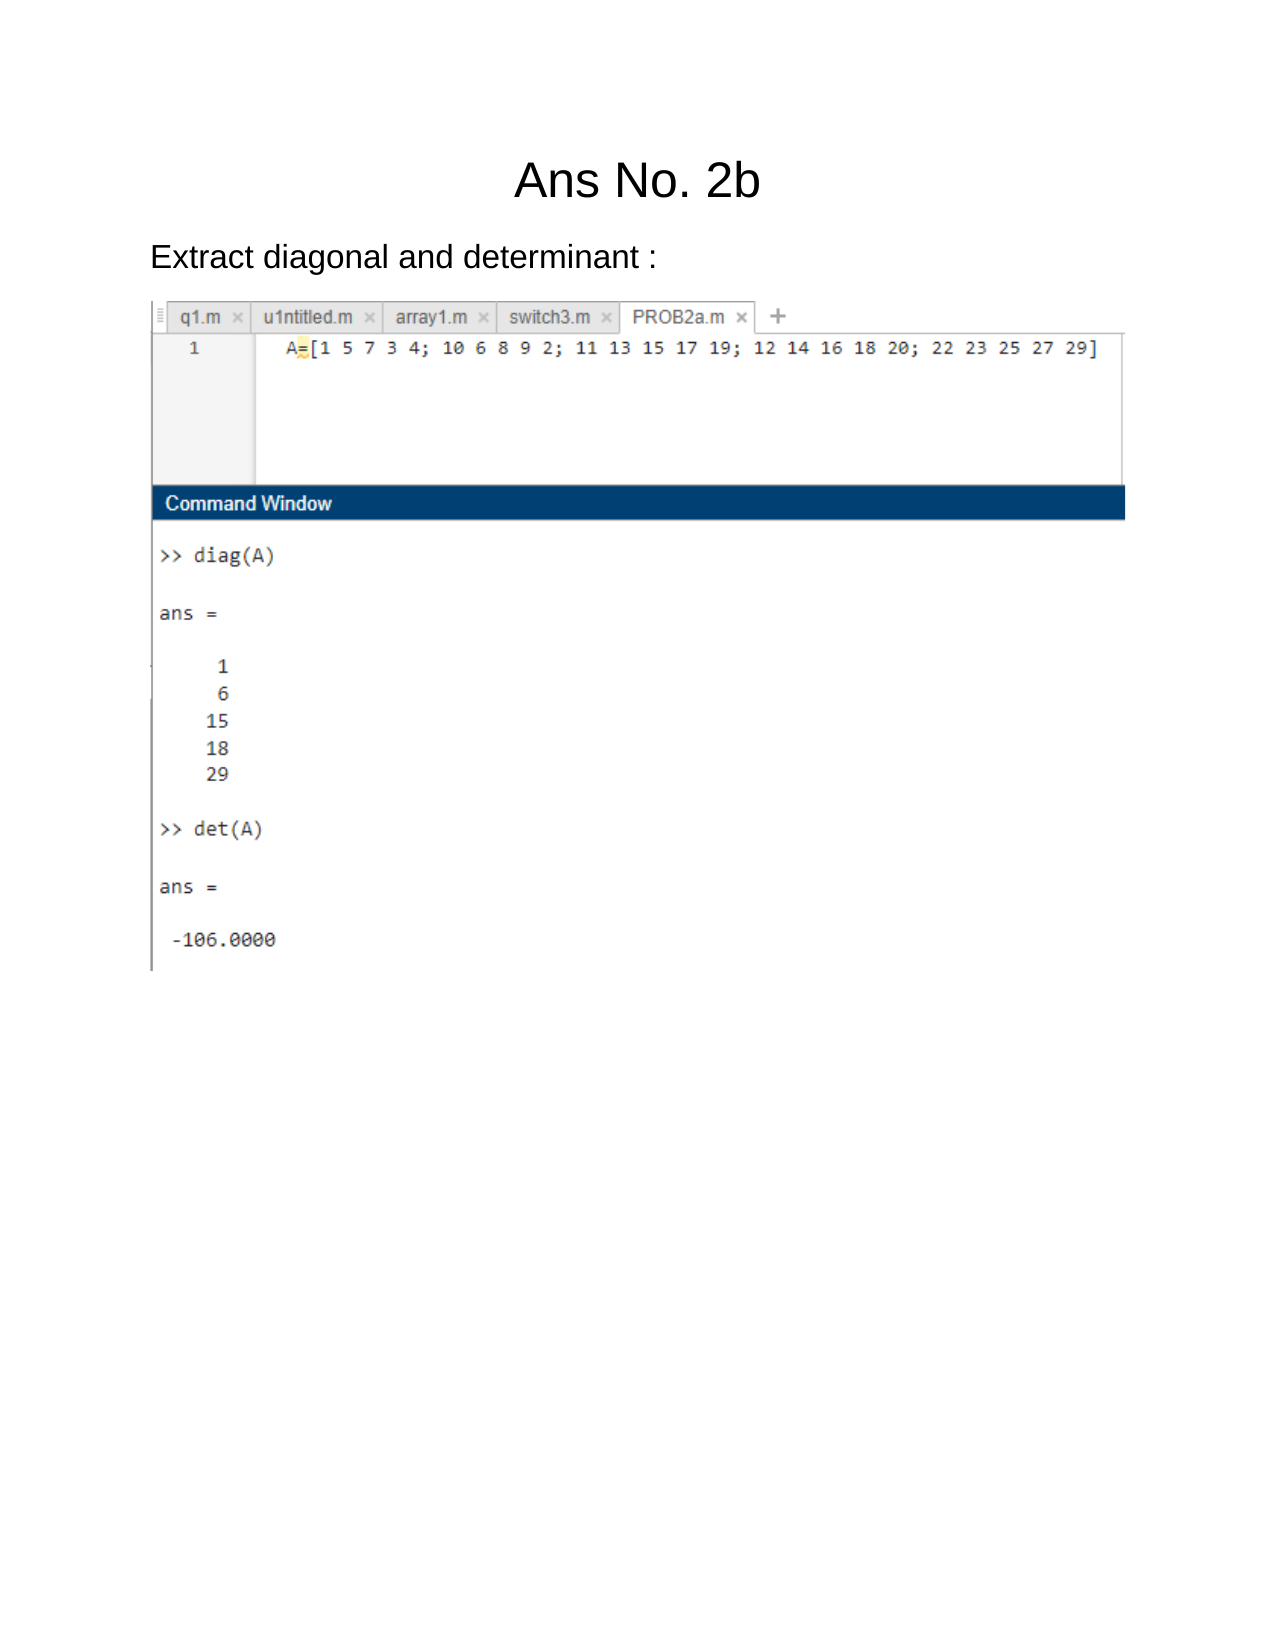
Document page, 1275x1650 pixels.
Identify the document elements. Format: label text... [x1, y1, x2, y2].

text Ans No. 2b [150, 150, 1125, 207]
picture [150, 301, 1125, 971]
text Extract diagonal and determinant : [150, 237, 1125, 275]
